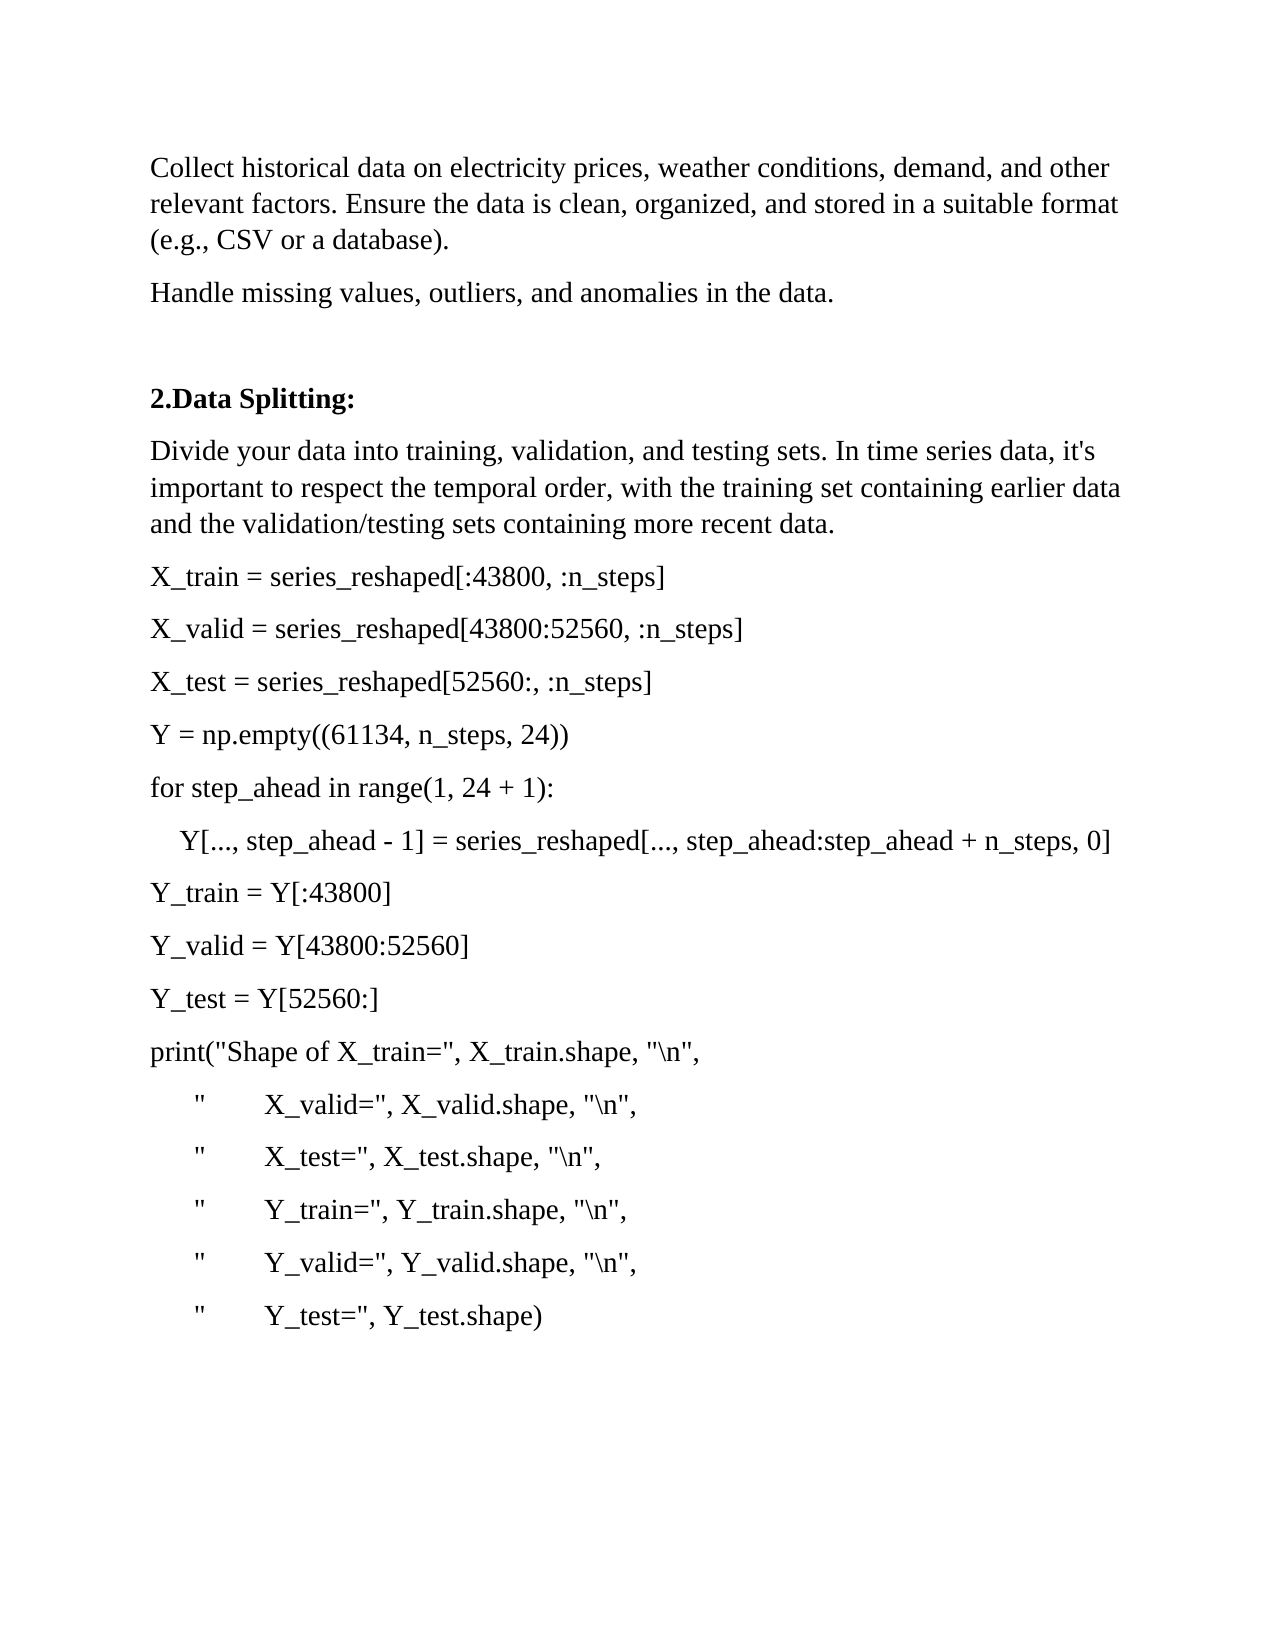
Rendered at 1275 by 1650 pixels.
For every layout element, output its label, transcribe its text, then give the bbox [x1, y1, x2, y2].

text " Y_train=", Y_train.shape, "\n", [150, 1192, 1125, 1226]
text Y_train = Y[:43800] [150, 876, 1125, 909]
text Divide your data into training, validation, and testing sets. In time series data, it's important to respect the temporal order, with the training set containing earlier data and the validation/testing sets containing more recent data. [150, 433, 1125, 539]
text Y = np.empty((61134, n_steps, 24)) [150, 717, 1125, 751]
text " Y_valid=", Y_valid.shape, "\n", [150, 1245, 1125, 1279]
text print("Shape of X_train=", X_train.shape, "\n", [150, 1034, 1125, 1067]
text Handle missing values, outliers, and anomalies in the data. [150, 275, 1125, 309]
text X_test = series_reshaped[52560:, :n_steps] [150, 664, 1125, 698]
text " X_valid=", X_valid.shape, "\n", [150, 1087, 1125, 1120]
text for step_ahead in range(1, 24 + 1): [150, 770, 1125, 803]
text X_valid = series_reshaped[43800:52560, :n_steps] [150, 611, 1125, 645]
text " Y_test=", Y_test.shape) [150, 1298, 1125, 1332]
text Collect historical data on electricity prices, weather conditions, demand, and other relevant factors. Ensure the data is clean, organized, and stored in a suitable format (e.g., CSV or a database). [150, 150, 1125, 256]
text " X_test=", X_test.shape, "\n", [150, 1139, 1125, 1173]
text 2.Data Splitting: [150, 381, 1125, 414]
text Y[..., step_ahead - 1] = series_reshaped[..., step_ahead:step_ahead + n_steps, 0] [150, 823, 1125, 856]
text Y_valid = Y[43800:52560] [150, 928, 1125, 962]
text X_train = series_reshaped[:43800, :n_steps] [150, 559, 1125, 592]
text Y_test = Y[52560:] [150, 981, 1125, 1015]
